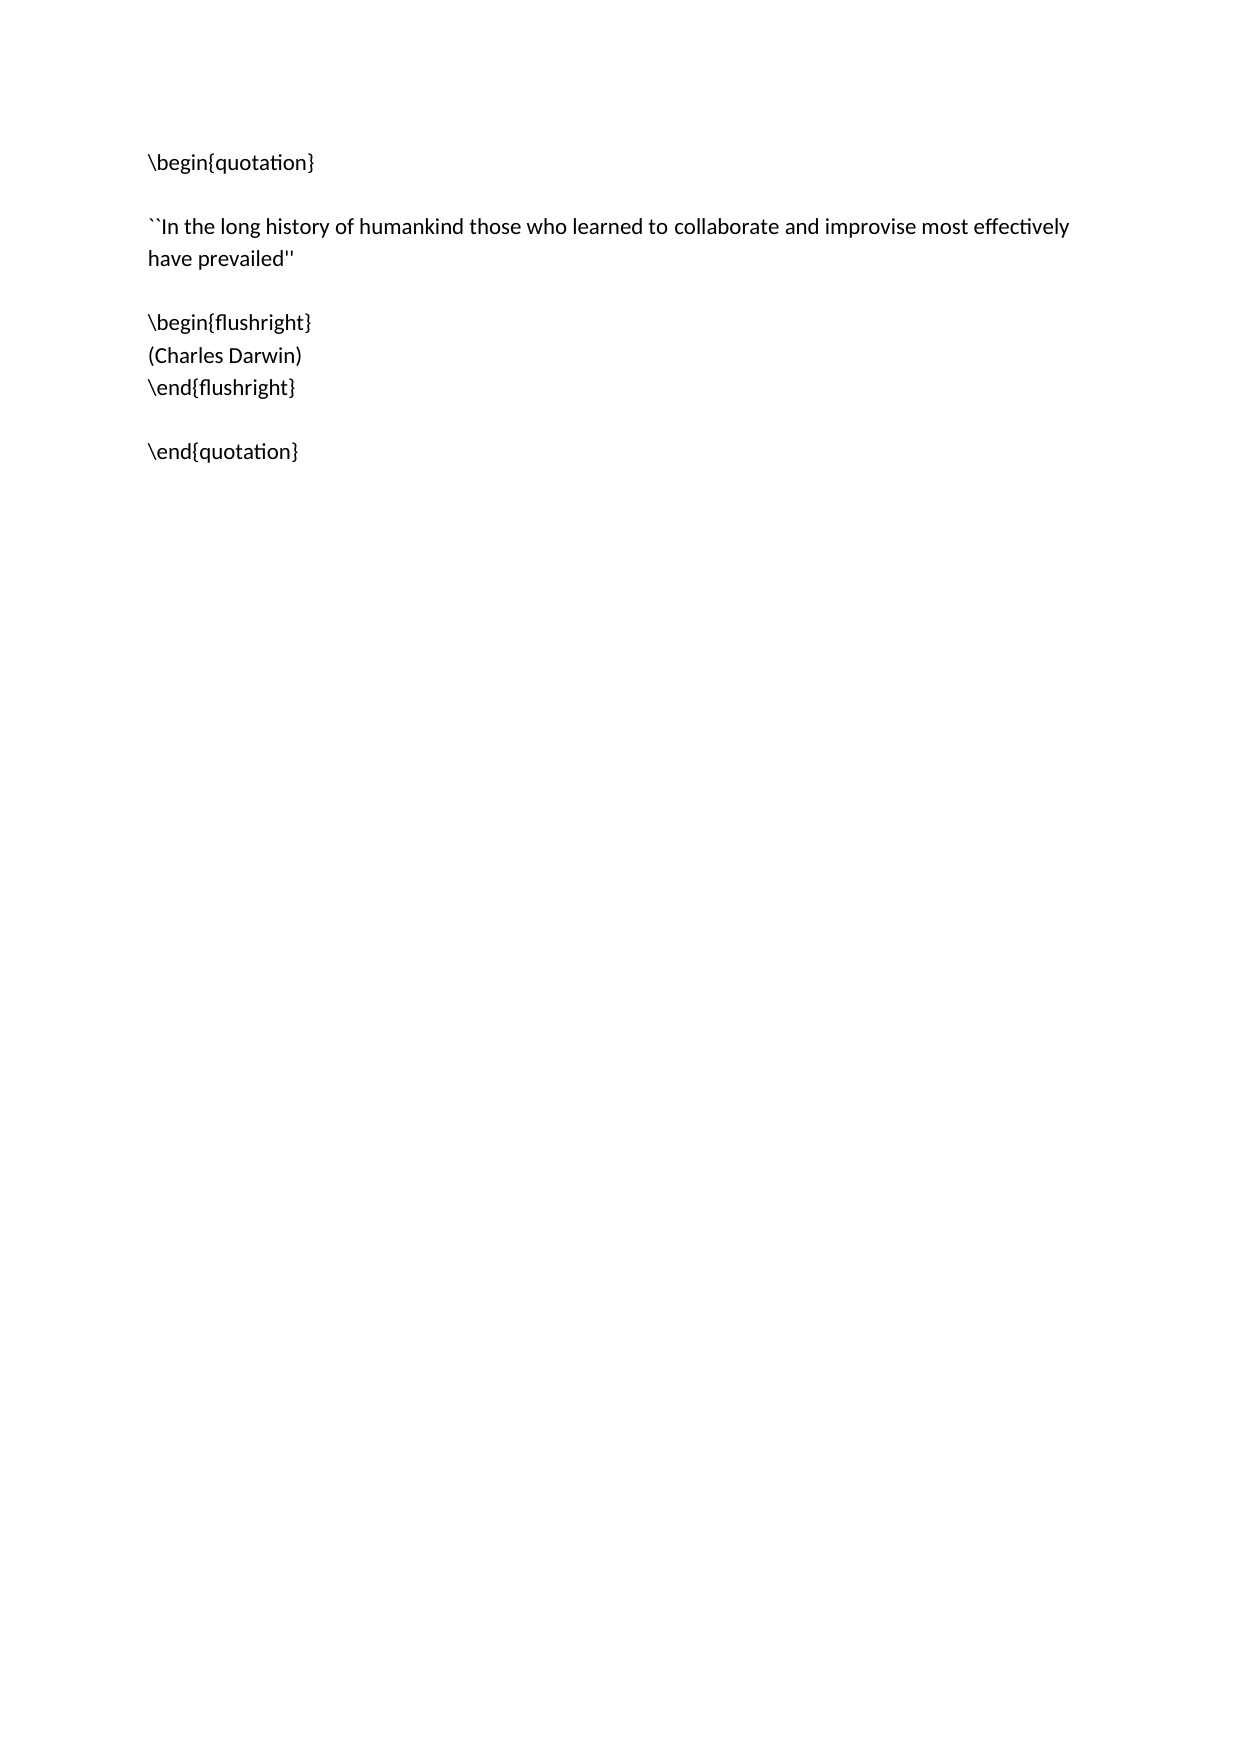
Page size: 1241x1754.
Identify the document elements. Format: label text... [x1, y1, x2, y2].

text \begin{quotation} [148, 148, 1093, 176]
text \begin{flushright} [148, 308, 1093, 337]
text \end{flushright} [148, 373, 1093, 401]
text (Charles Darwin) [148, 341, 1093, 369]
text \end{quotation} [148, 437, 1093, 465]
text ``In the long history of humankind those who learned to collaborate and improvise most effectively have prevailed'' [148, 212, 1093, 272]
